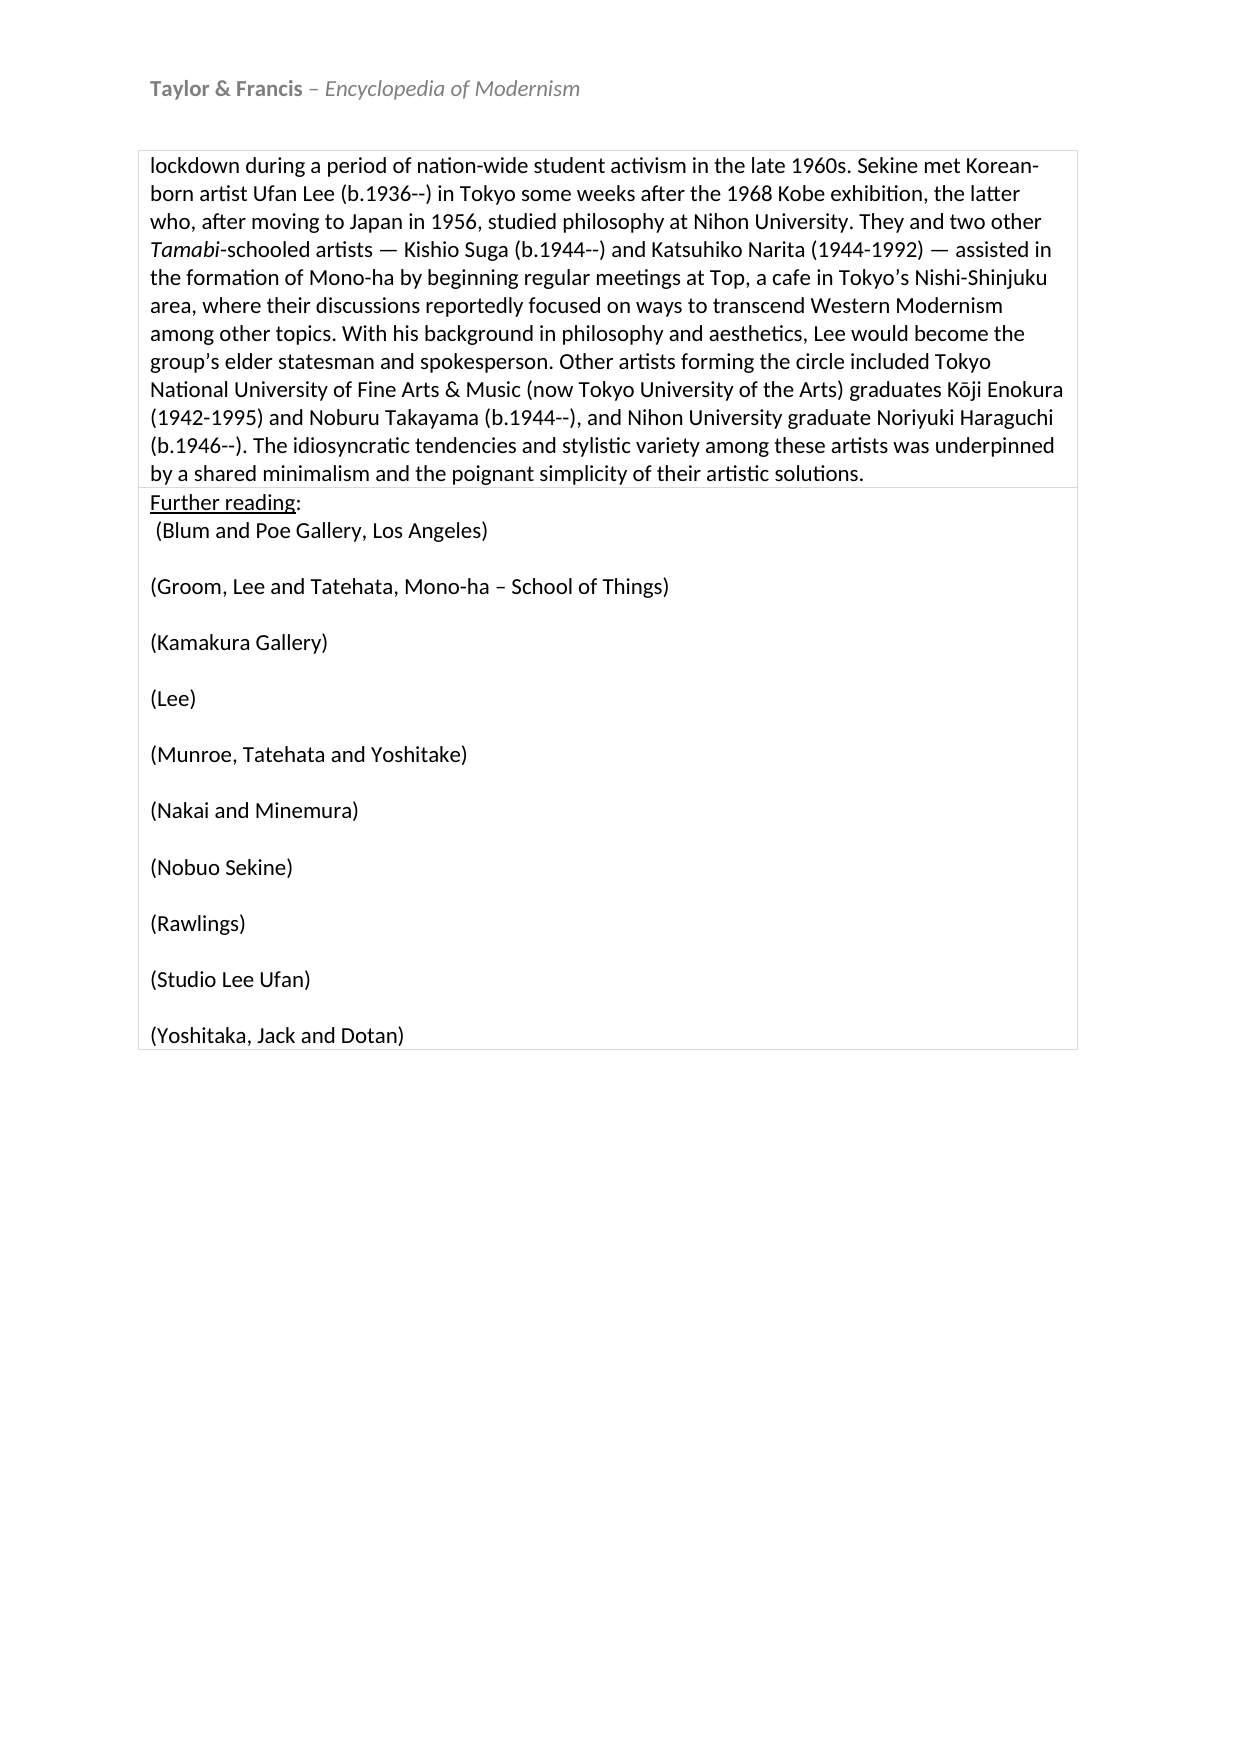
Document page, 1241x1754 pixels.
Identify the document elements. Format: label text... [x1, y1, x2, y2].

table_cell Further reading: [139, 488, 1077, 1049]
